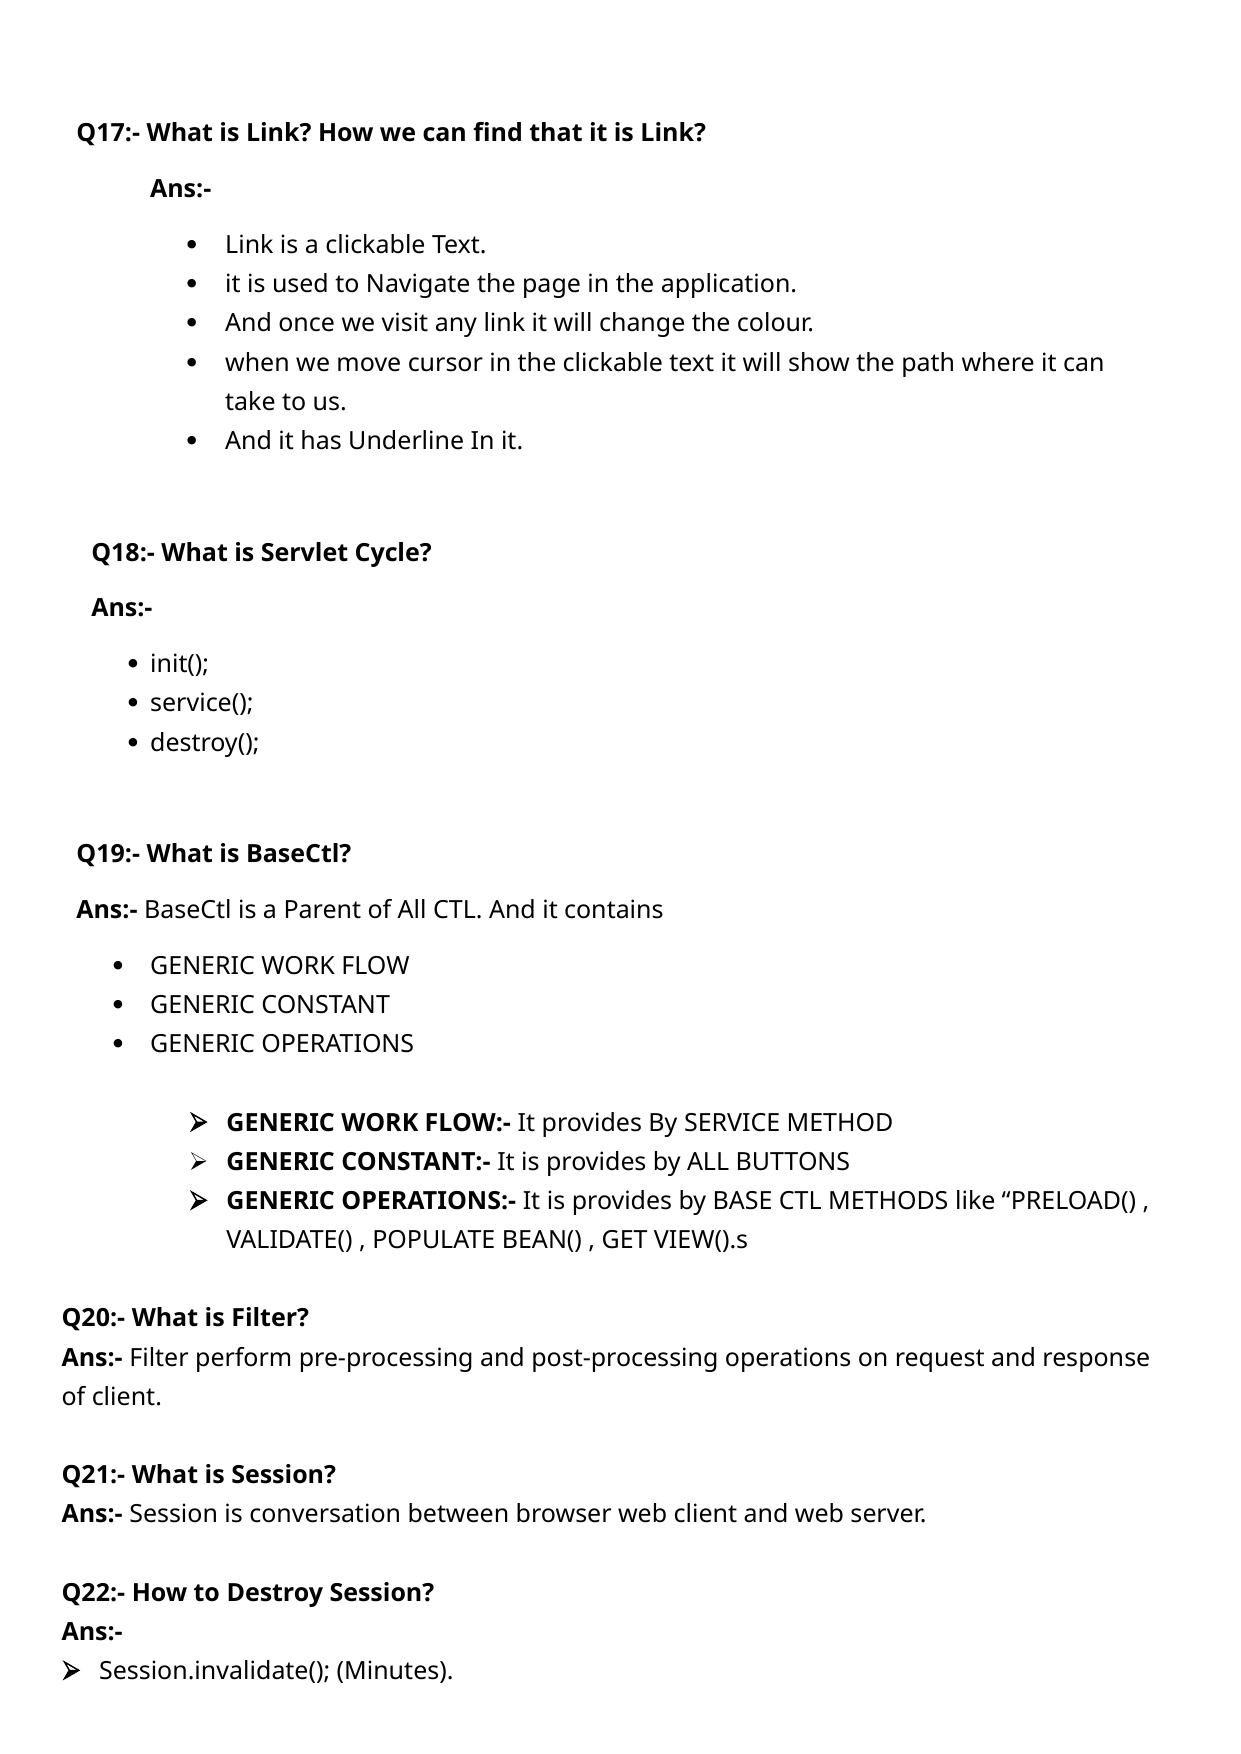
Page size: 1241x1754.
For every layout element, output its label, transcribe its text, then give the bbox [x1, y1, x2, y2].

text Ans:- BaseCtl is a Parent of All CTL. And it contains [76, 892, 1154, 926]
list init(); [128, 646, 1154, 680]
text Ans:- [150, 171, 1154, 205]
list Ans:- Filter perform pre-processing and post-processing operations on request and response of client. [61, 1339, 1154, 1412]
list destroy(); [128, 724, 1154, 758]
list And it has Underline In it. [187, 422, 1154, 457]
list Q22:- How to Destroy Session? [61, 1574, 1154, 1608]
list when we move cursor in the clickable text it will show the path where it can take to us. [187, 344, 1154, 417]
list Q21:- What is Session? [61, 1457, 1154, 1491]
text Q18:- What is Servlet Cycle? [91, 534, 1154, 568]
list Link is a clickable Text. [187, 227, 1154, 261]
list GENERIC WORK FLOW:- It provides By SERVICE METHOD [189, 1104, 1154, 1138]
list GENERIC OPERATIONS [114, 1026, 1154, 1060]
list GENERIC CONSTANT [114, 987, 1154, 1021]
text Q17:- What is Link? How we can find that it is Link? [76, 115, 1154, 149]
list Ans:- [61, 1613, 1154, 1647]
list Session.invalidate(); (Minutes). [61, 1652, 1154, 1687]
list And once we visit any link it will change the colour. [187, 305, 1154, 339]
list Q20:- What is Filter? [61, 1300, 1154, 1334]
text Q19:- What is BaseCtl? [76, 836, 1154, 870]
list service(); [128, 685, 1154, 719]
list it is used to Navigate the page in the application. [187, 266, 1154, 300]
text Ans:- [91, 590, 1154, 624]
list GENERIC OPERATIONS:- It is provides by BASE CTL METHODS like “PRELOAD() , VALIDATE() , POPULATE BEAN() , GET VIEW().s [189, 1182, 1154, 1256]
list GENERIC CONSTANT:- It is provides by ALL BUTTONS [189, 1143, 1154, 1177]
list GENERIC WORK FLOW [114, 947, 1154, 982]
list Ans:- Session is conversation between browser web client and web server. [61, 1496, 1154, 1530]
